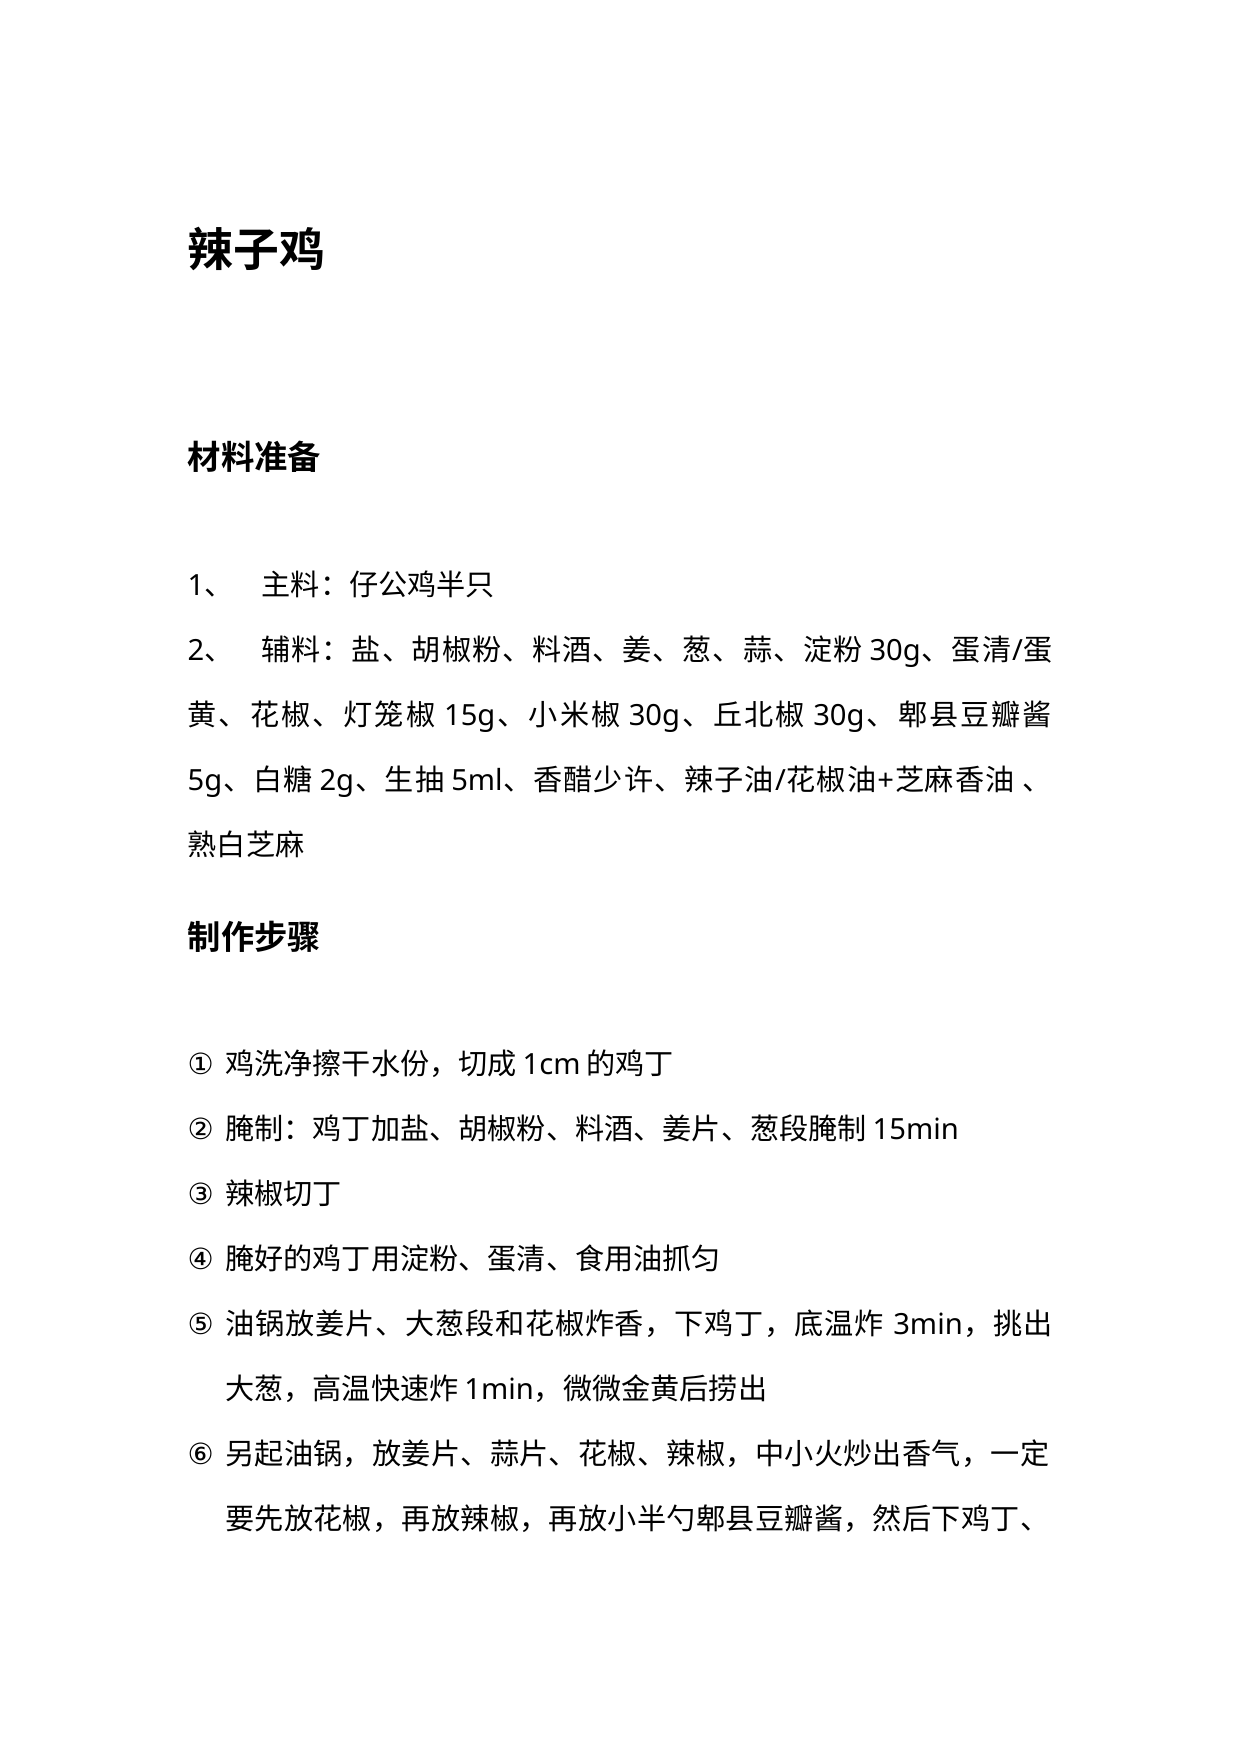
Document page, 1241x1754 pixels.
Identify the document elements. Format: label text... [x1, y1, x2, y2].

list 主料：仔公鸡半只 [187, 550, 1053, 615]
subtitle 材料准备 [187, 423, 1053, 488]
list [187, 1419, 1053, 1549]
list 腌制：鸡丁加盐、胡椒粉、料酒、姜片、葱段腌制15min [187, 1094, 1053, 1159]
list 腌好的鸡丁用淀粉、蛋清、食用油抓匀 [187, 1224, 1053, 1289]
list 辅料：盐、胡椒粉、料酒、姜、葱、蒜、淀粉30g、蛋清/蛋黄、花椒、灯笼椒15g、小米椒30g、丘北椒30g、郫县豆瓣酱5g、白糖2g、生抽5ml、香醋少许、辣子油/花椒油+芝麻香油 、熟白芝麻 [187, 615, 1053, 875]
list 鸡洗净擦干水份，切成1cm的鸡丁 [187, 1029, 1053, 1094]
list 油锅放姜片、大葱段和花椒炸香，下鸡丁，底温炸3min，挑出大葱，高温快速炸1min，微微金黄后捞出 [187, 1289, 1053, 1419]
subtitle 制作步骤 [187, 902, 1053, 967]
list 辣椒切丁 [187, 1159, 1053, 1224]
subtitle 辣子鸡 [187, 197, 1053, 295]
